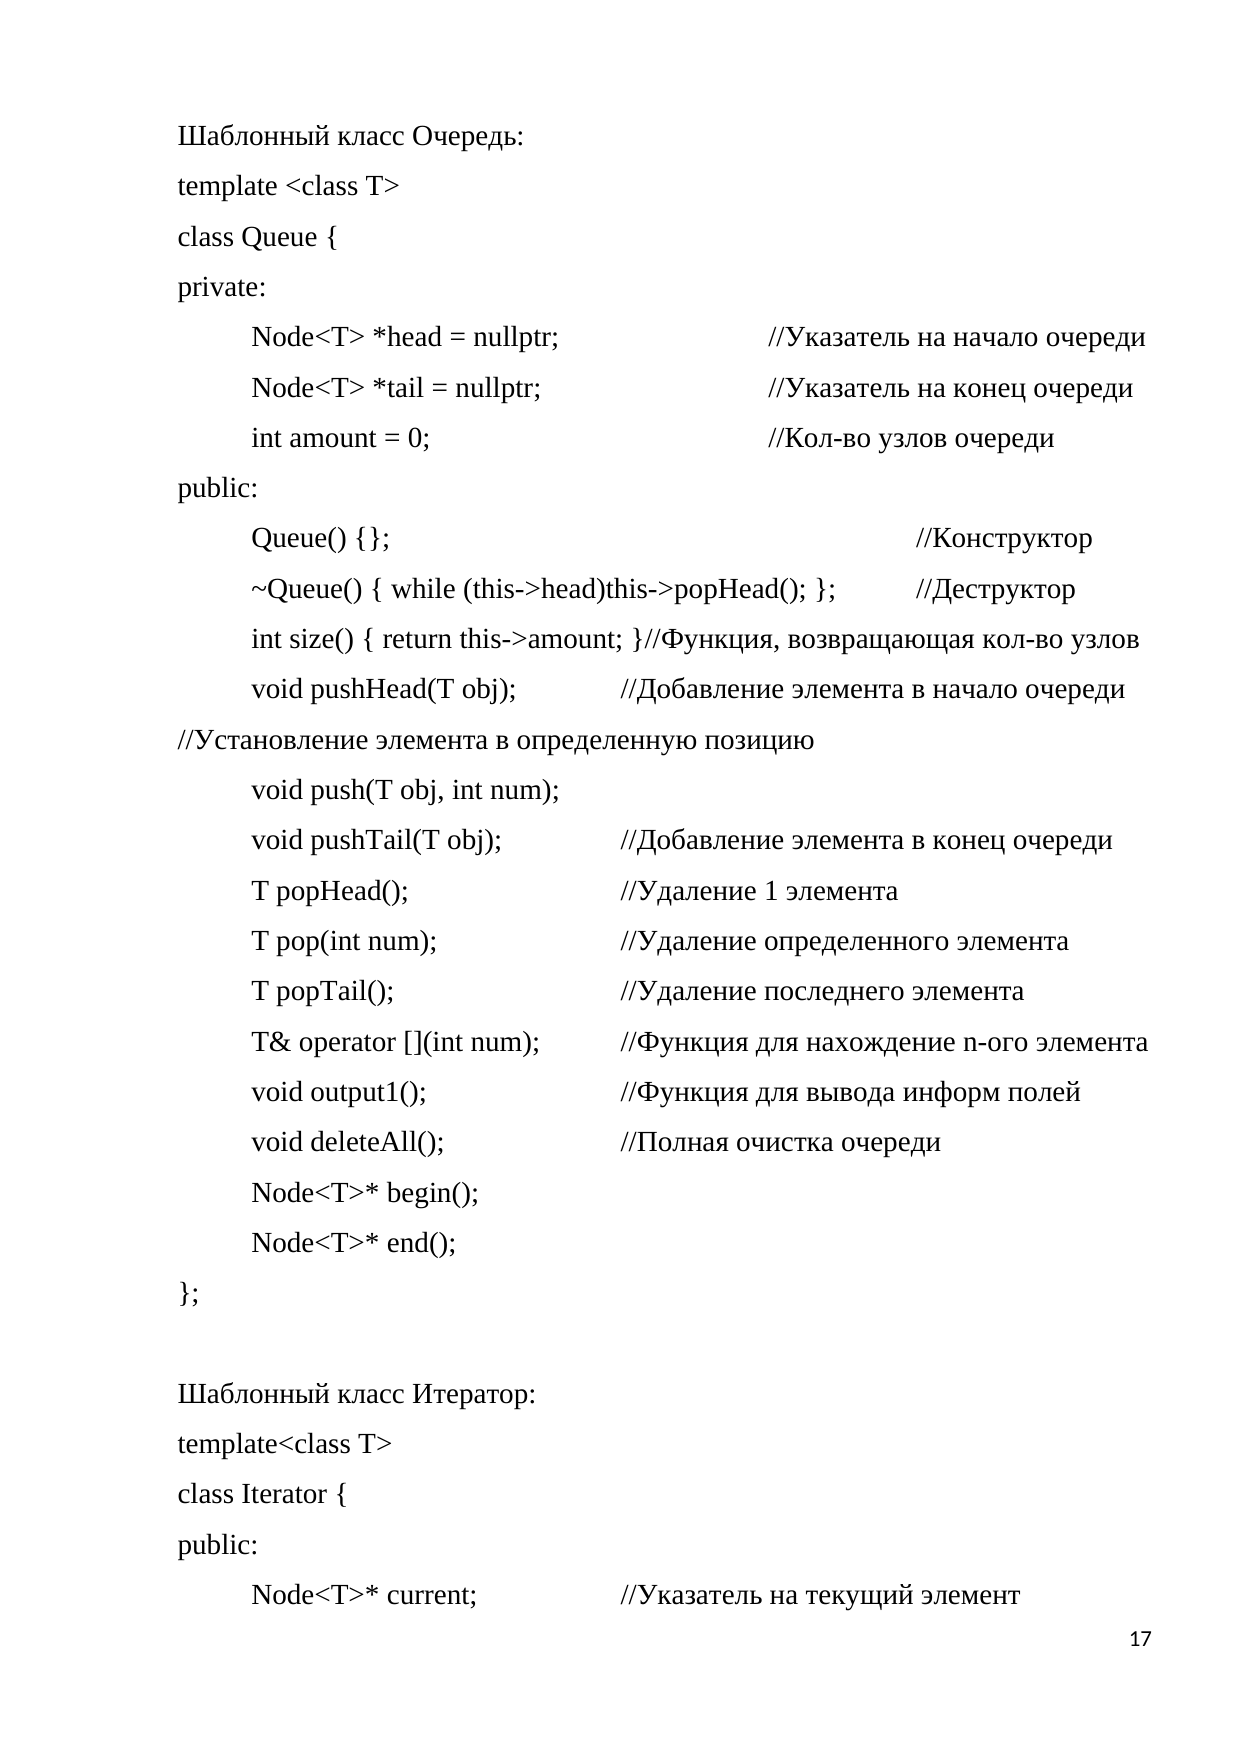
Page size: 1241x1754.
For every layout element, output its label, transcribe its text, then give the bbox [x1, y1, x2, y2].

text class Queue { [177, 219, 1152, 252]
text T popHead(); //Удаление 1 элемента [177, 873, 1152, 906]
text T popTail(); //Удаление последнего элемента [177, 973, 1152, 1007]
text Шаблонный класс Очередь: [177, 118, 1152, 152]
text void push(T obj, int num); [177, 772, 1152, 806]
text template <class T> [177, 168, 1152, 202]
text //Установление элемента в определенную позицию [177, 722, 1152, 755]
text void pushHead(T obj); //Добавление элемента в начало очереди [177, 672, 1152, 705]
text T& operator [](int num); //Функция для нахождение n-ого элемента [177, 1024, 1152, 1057]
text int amount = 0; //Кол-во узлов очереди [177, 420, 1152, 453]
text ~Queue() { while (this->head)this->popHead(); }; //Деструктор [177, 571, 1152, 604]
text Queue() {}; //Конструктор [177, 521, 1152, 554]
text Node<T> *head = nullptr; //Указатель на начало очереди [177, 319, 1152, 353]
text Node<T>* current; //Указатель на текущий элемент [177, 1577, 1152, 1611]
text Node<T>* end(); [177, 1225, 1152, 1258]
text private: [177, 269, 1152, 303]
text void pushTail(T obj); //Добавление элемента в конец очереди [177, 822, 1152, 856]
text class Iterator { [177, 1477, 1152, 1510]
text Node<T>* begin(); [177, 1175, 1152, 1208]
text public: [177, 470, 1152, 504]
text void output1(); //Функция для вывода информ полей [177, 1074, 1152, 1108]
text Шаблонный класс Итератор: [177, 1376, 1152, 1409]
text int size() { return this->amount; }//Функция, возвращающая кол-во узлов [177, 621, 1152, 655]
text void deleteAll(); //Полная очистка очереди [177, 1124, 1152, 1158]
text template<class T> [177, 1426, 1152, 1460]
text }; [177, 1275, 1152, 1309]
text T pop(int num); //Удаление определенного элемента [177, 923, 1152, 957]
text public: [177, 1527, 1152, 1560]
text Node<T> *tail = nullptr; //Указатель на конец очереди [177, 370, 1152, 403]
